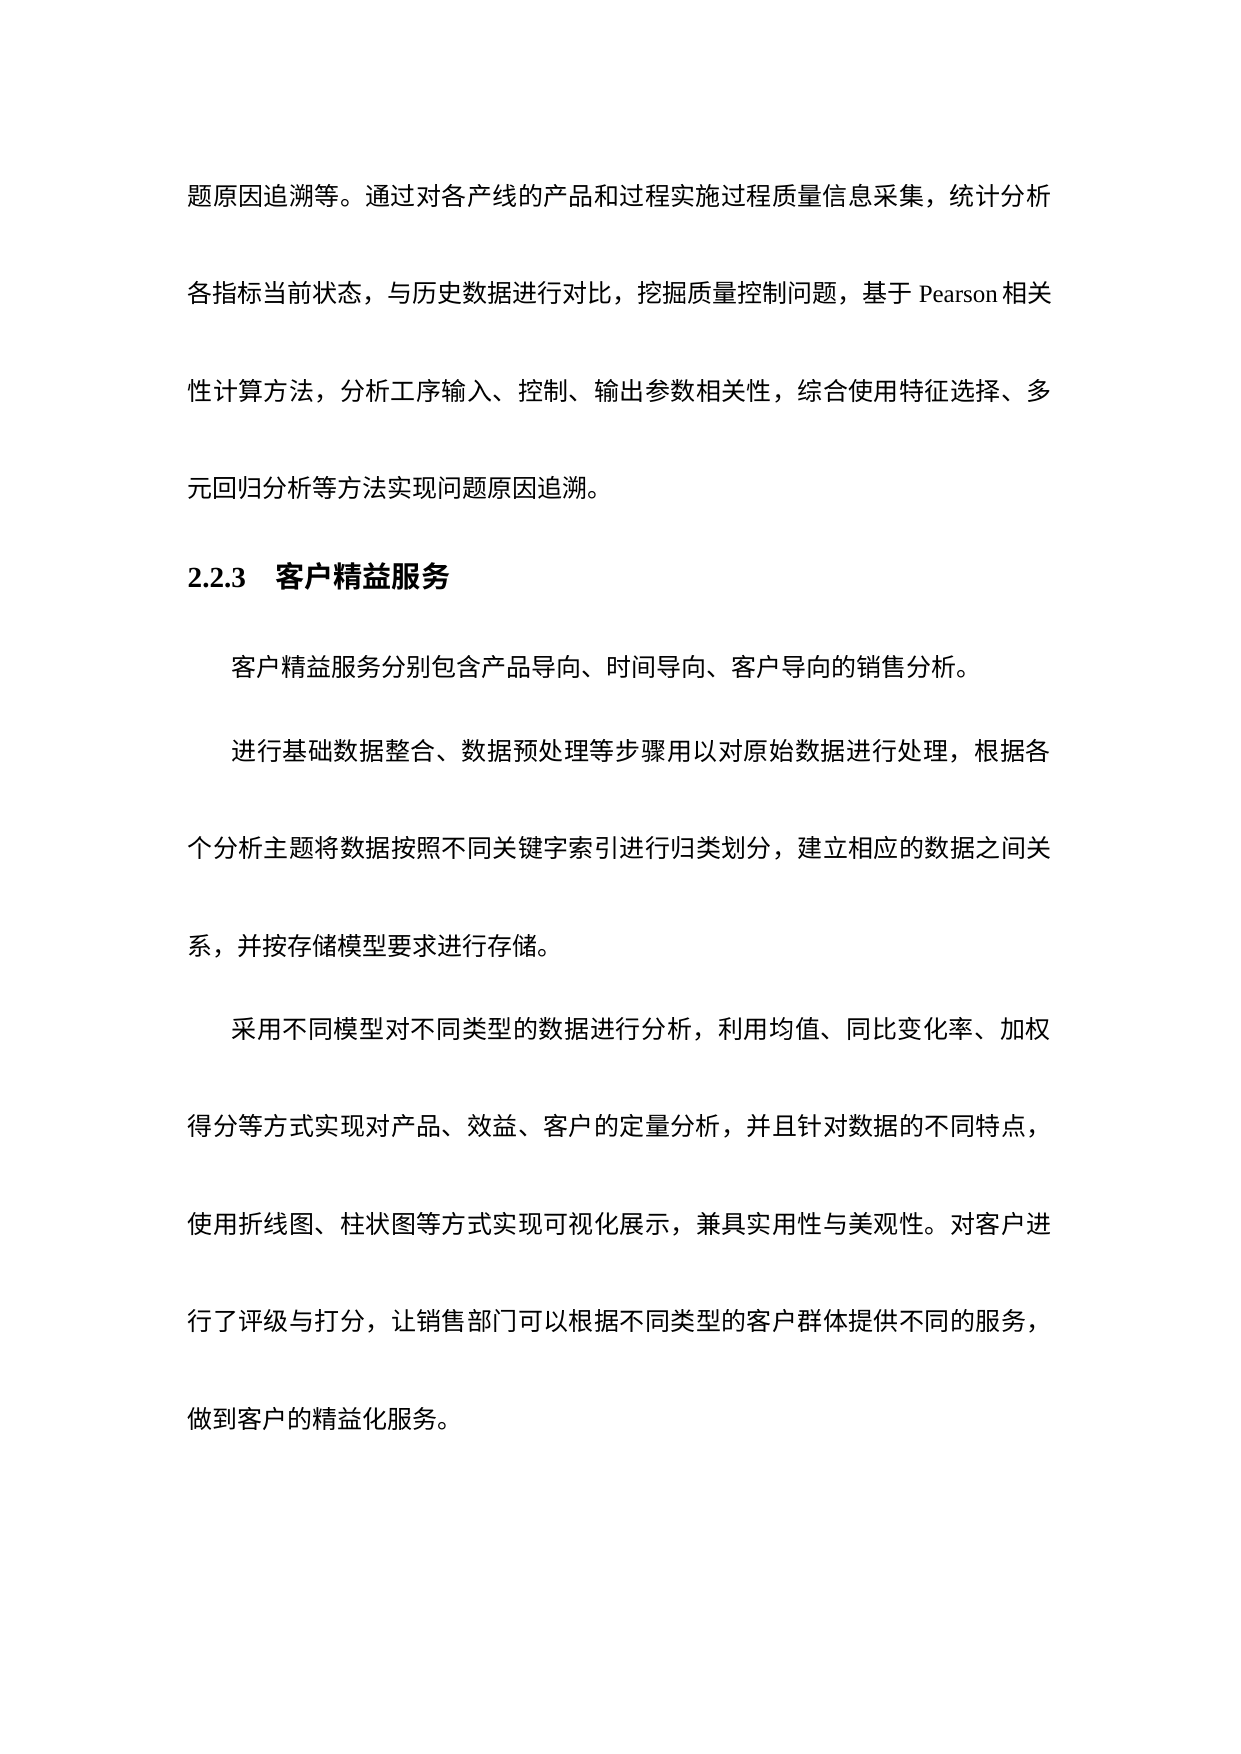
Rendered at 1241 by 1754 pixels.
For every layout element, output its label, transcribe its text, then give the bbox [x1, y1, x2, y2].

text 采用不同模型对不同类型的数据进行分析，利用均值、同比变化率、加权得分等方式实现对产品、效益、客户的定量分析，并且针对数据的不同特点，使用折线图、柱状图等方式实现可视化展示，兼具实用性与美观性。对客户进行了评级与打分，让销售部门可以根据不同类型的客户群体提供不同的服务，做到客户的精益化服务。 [187, 995, 1053, 1450]
text 进行基础数据整合、数据预处理等步骤用以对原始数据进行处理，根据各个分析主题将数据按照不同关键字索引进行归类划分，建立相应的数据之间关系，并按存储模型要求进行存储。 [187, 717, 1053, 977]
subtitle 客户精益服务 [187, 554, 1053, 596]
text 客户精益服务分别包含产品导向、时间导向、客户导向的销售分析。 [187, 633, 1053, 698]
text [187, 162, 1053, 519]
